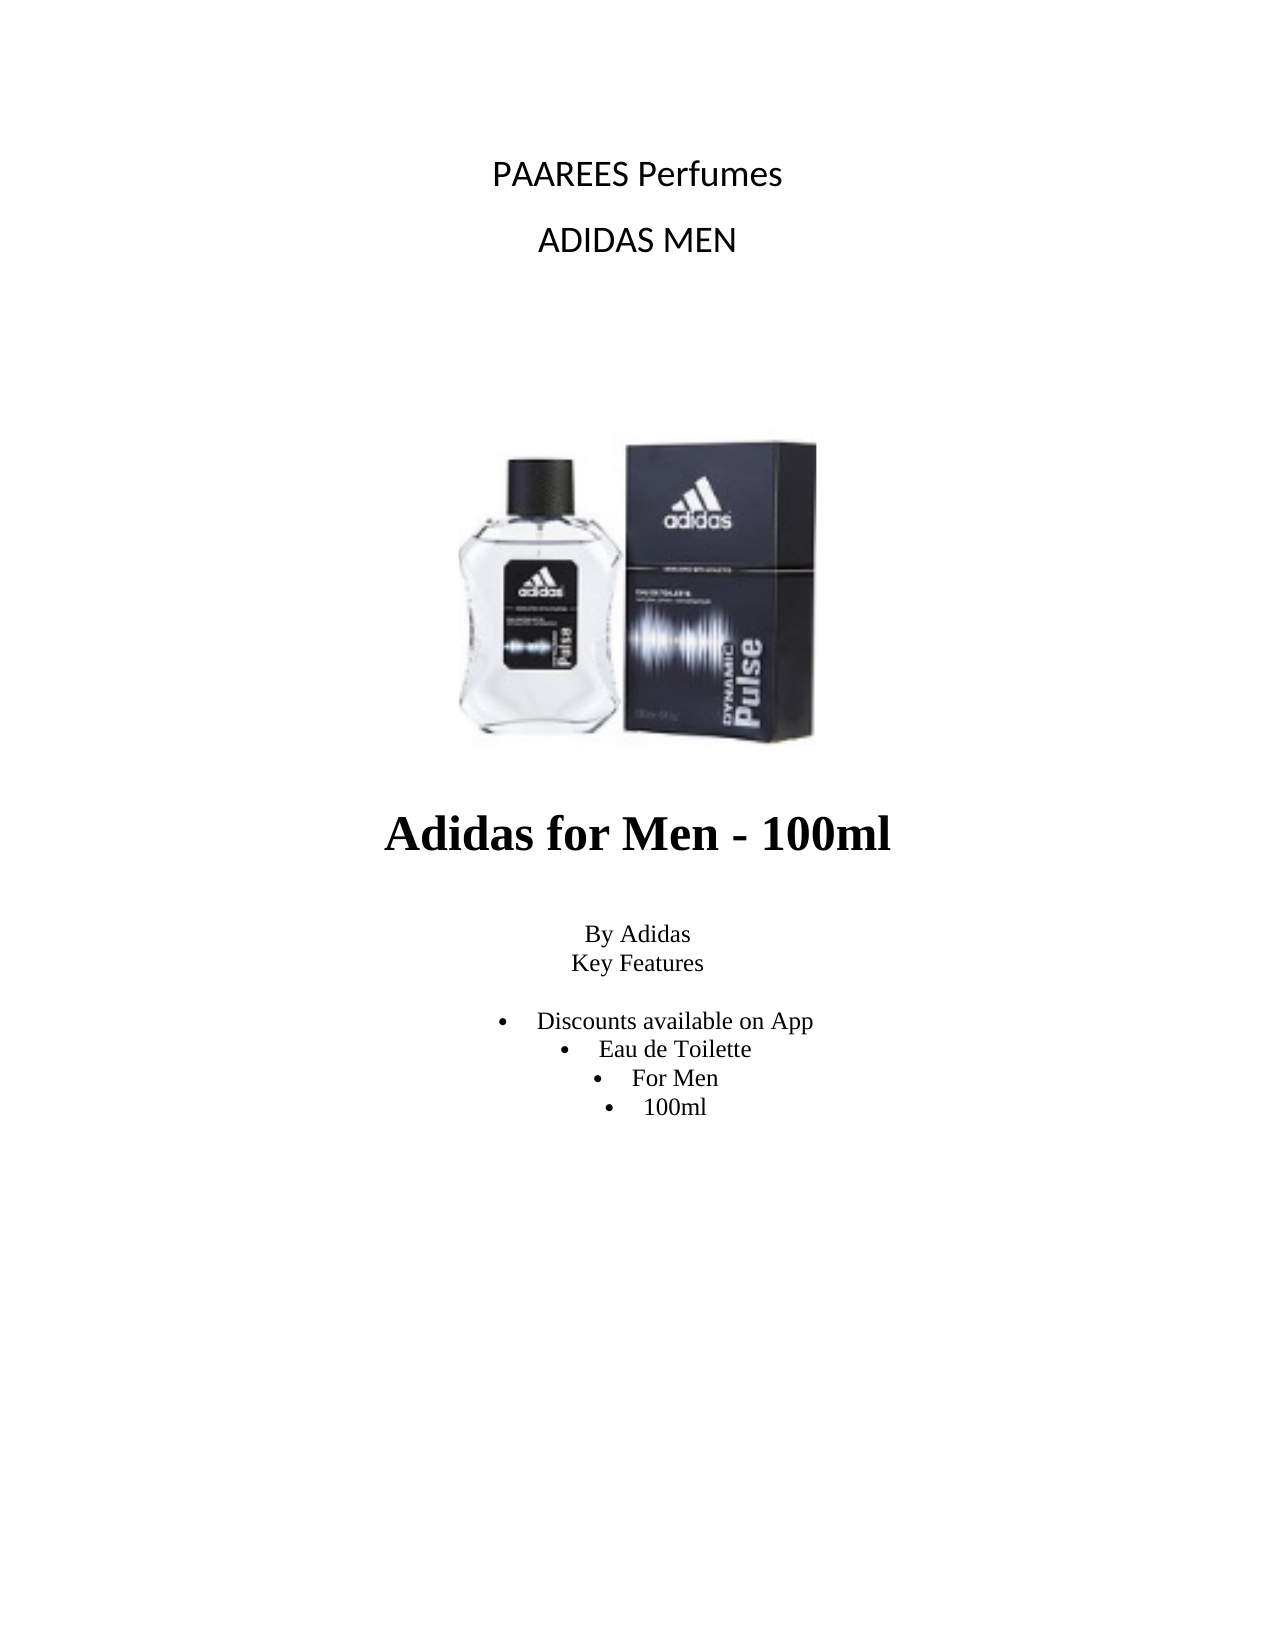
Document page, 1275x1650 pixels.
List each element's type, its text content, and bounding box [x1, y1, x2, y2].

list For Men [187, 1063, 1125, 1092]
list 100ml [187, 1092, 1125, 1121]
text PAAREES Perfumes [150, 150, 1125, 196]
text ADIDAS MEN [150, 216, 1125, 262]
picture [458, 414, 817, 773]
text By Adidas [150, 919, 1125, 948]
list Eau de Toilette [187, 1034, 1125, 1063]
text Key Features [150, 948, 1125, 977]
list Discounts available on App [187, 1006, 1125, 1034]
text Adidas for Men - 100ml [150, 804, 1125, 861]
